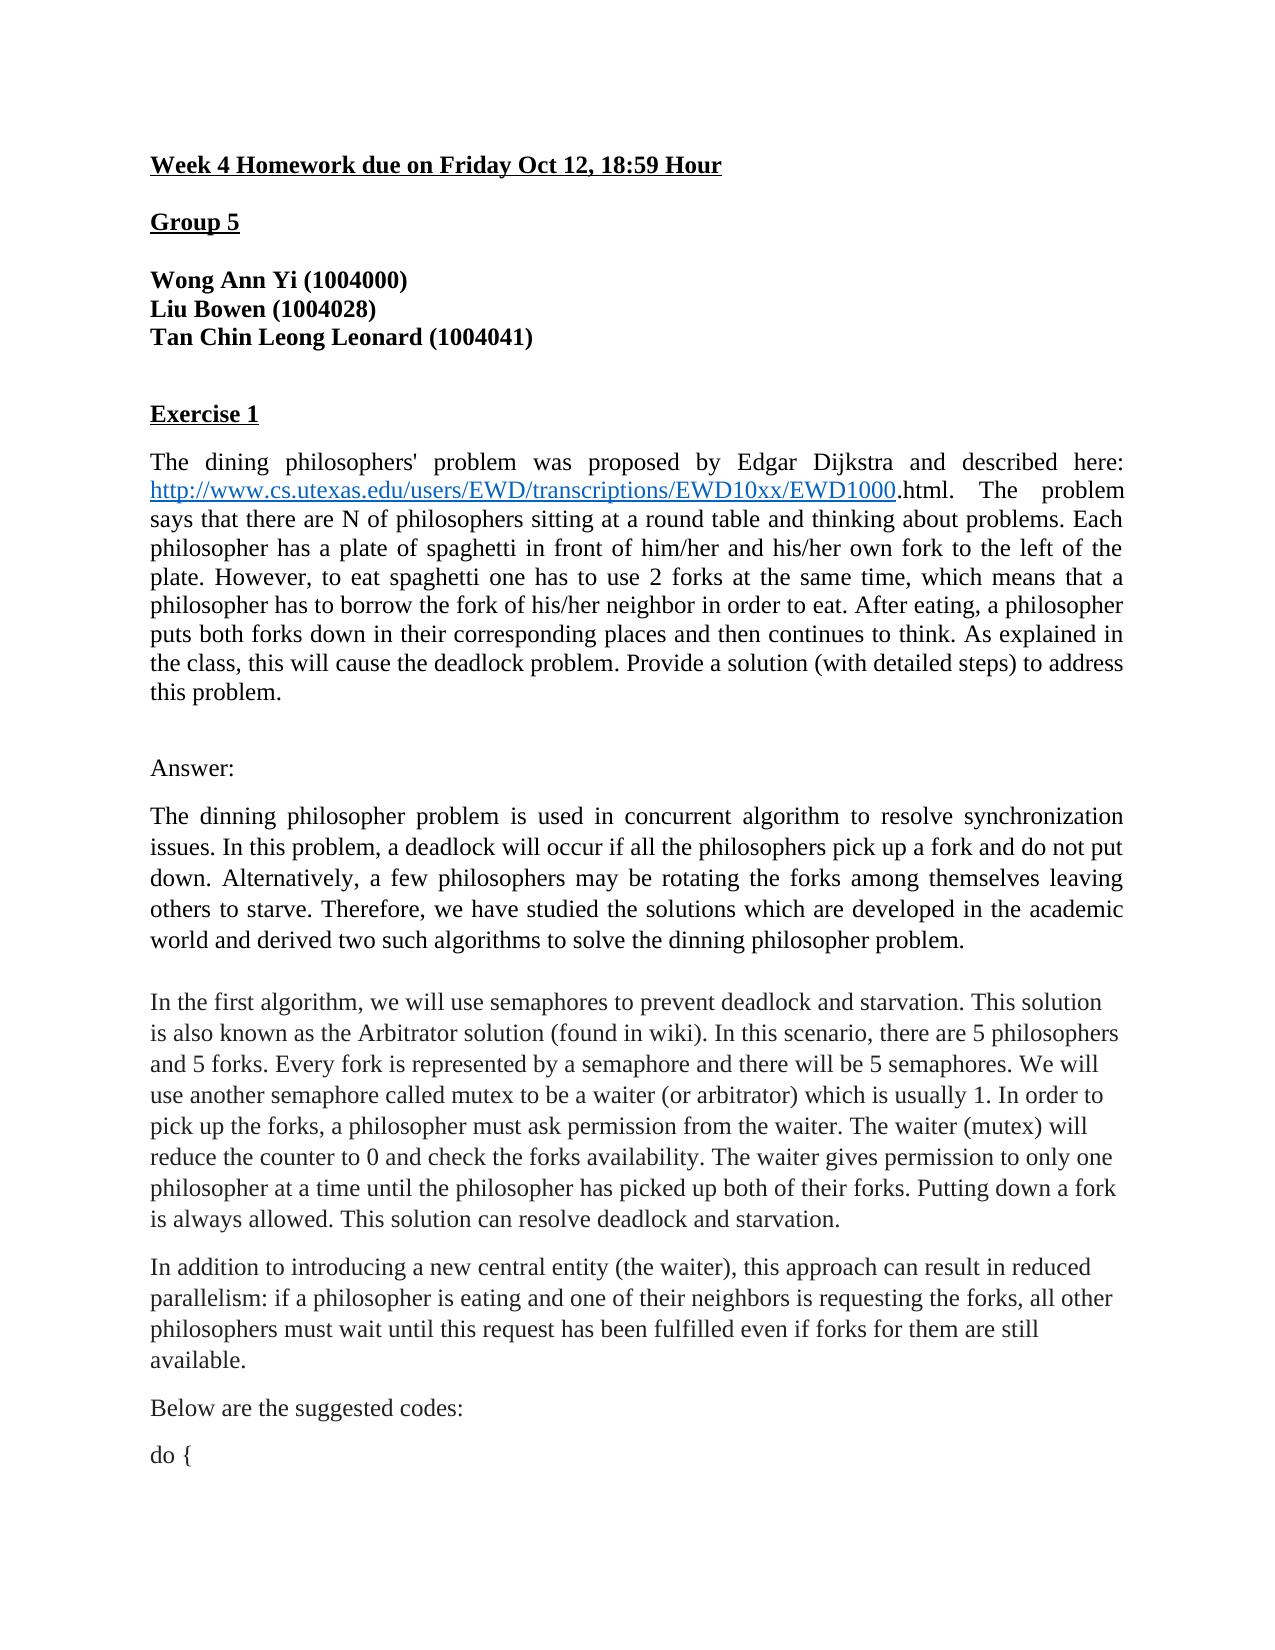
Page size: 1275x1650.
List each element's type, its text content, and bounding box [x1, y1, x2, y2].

text do { [150, 1441, 1125, 1469]
text Group 5 [150, 207, 1125, 236]
text Tan Chin Leong Leonard (1004041) [150, 322, 1125, 351]
text Liu Bowen (1004028) [150, 294, 1125, 322]
text Week 4 Homework due on Friday Oct 12, 18:59 Hour [150, 150, 1125, 179]
text In addition to introducing a new central entity (the waiter), this approach can result in reduced parallelism: if a philosopher is eating and one of their neighbors is requesting the forks, all other philosophers must wait until this request has been fulfilled even if forks for them are still available. [150, 1252, 1125, 1374]
text Exercise 1 [150, 399, 1125, 428]
text In the first algorithm, we will use semaphores to prevent deadlock and starvation. This solution is also known as the Arbitrator solution (found in wiki). In this scenario, there are 5 philosophers and 5 forks. Every fork is represented by a semaphore and there will be 5 semaphores. We will use another semaphore called mutex to be a waiter (or arbitrator) which is usually 1. In order to pick up the forks, a philosopher must ask permission from the waiter. The waiter (mutex) will reduce the counter to 0 and check the forks availability. The waiter gives permission to only one philosopher at a time until the philosopher has picked up both of their forks. Putting down a fork is always allowed. This solution can resolve deadlock and starvation. [150, 987, 1125, 1233]
text The dining philosophers' problem was proposed by Edgar Dijkstra and described here: http://www.cs.utexas.edu/users/EWD/transcriptions/EWD10xx/EWD1000.html. The problem says that there are N of philosophers sitting at a round table and thinking about problems. Each philosopher has a plate of spaghetti in front of him/her and his/her own fork to the left of the plate. However, to eat spaghetti one has to use 2 forks at the same time, which means that a philosopher has to borrow the fork of his/her neighbor in order to eat. After eating, a philosopher puts both forks down in their corresponding places and then continues to think. As explained in the class, this will cause the deadlock problem. Provide a solution (with detailed steps) to address this problem. [150, 447, 1125, 705]
text Answer: [150, 753, 1125, 782]
text Below are the suggested codes: [150, 1393, 1125, 1422]
text Wong Ann Yi (1004000) [150, 265, 1125, 294]
text The dinning philosopher problem is used in concurrent algorithm to resolve synchronization issues. In this problem, a deadlock will occur if all the philosophers pick up a fork and do not put down. Alternatively, a few philosophers may be rotating the forks among themselves leaving others to starve. Therefore, we have studied the solutions which are developed in the academic world and derived two such algorithms to solve the dinning philosopher problem. [150, 801, 1125, 954]
